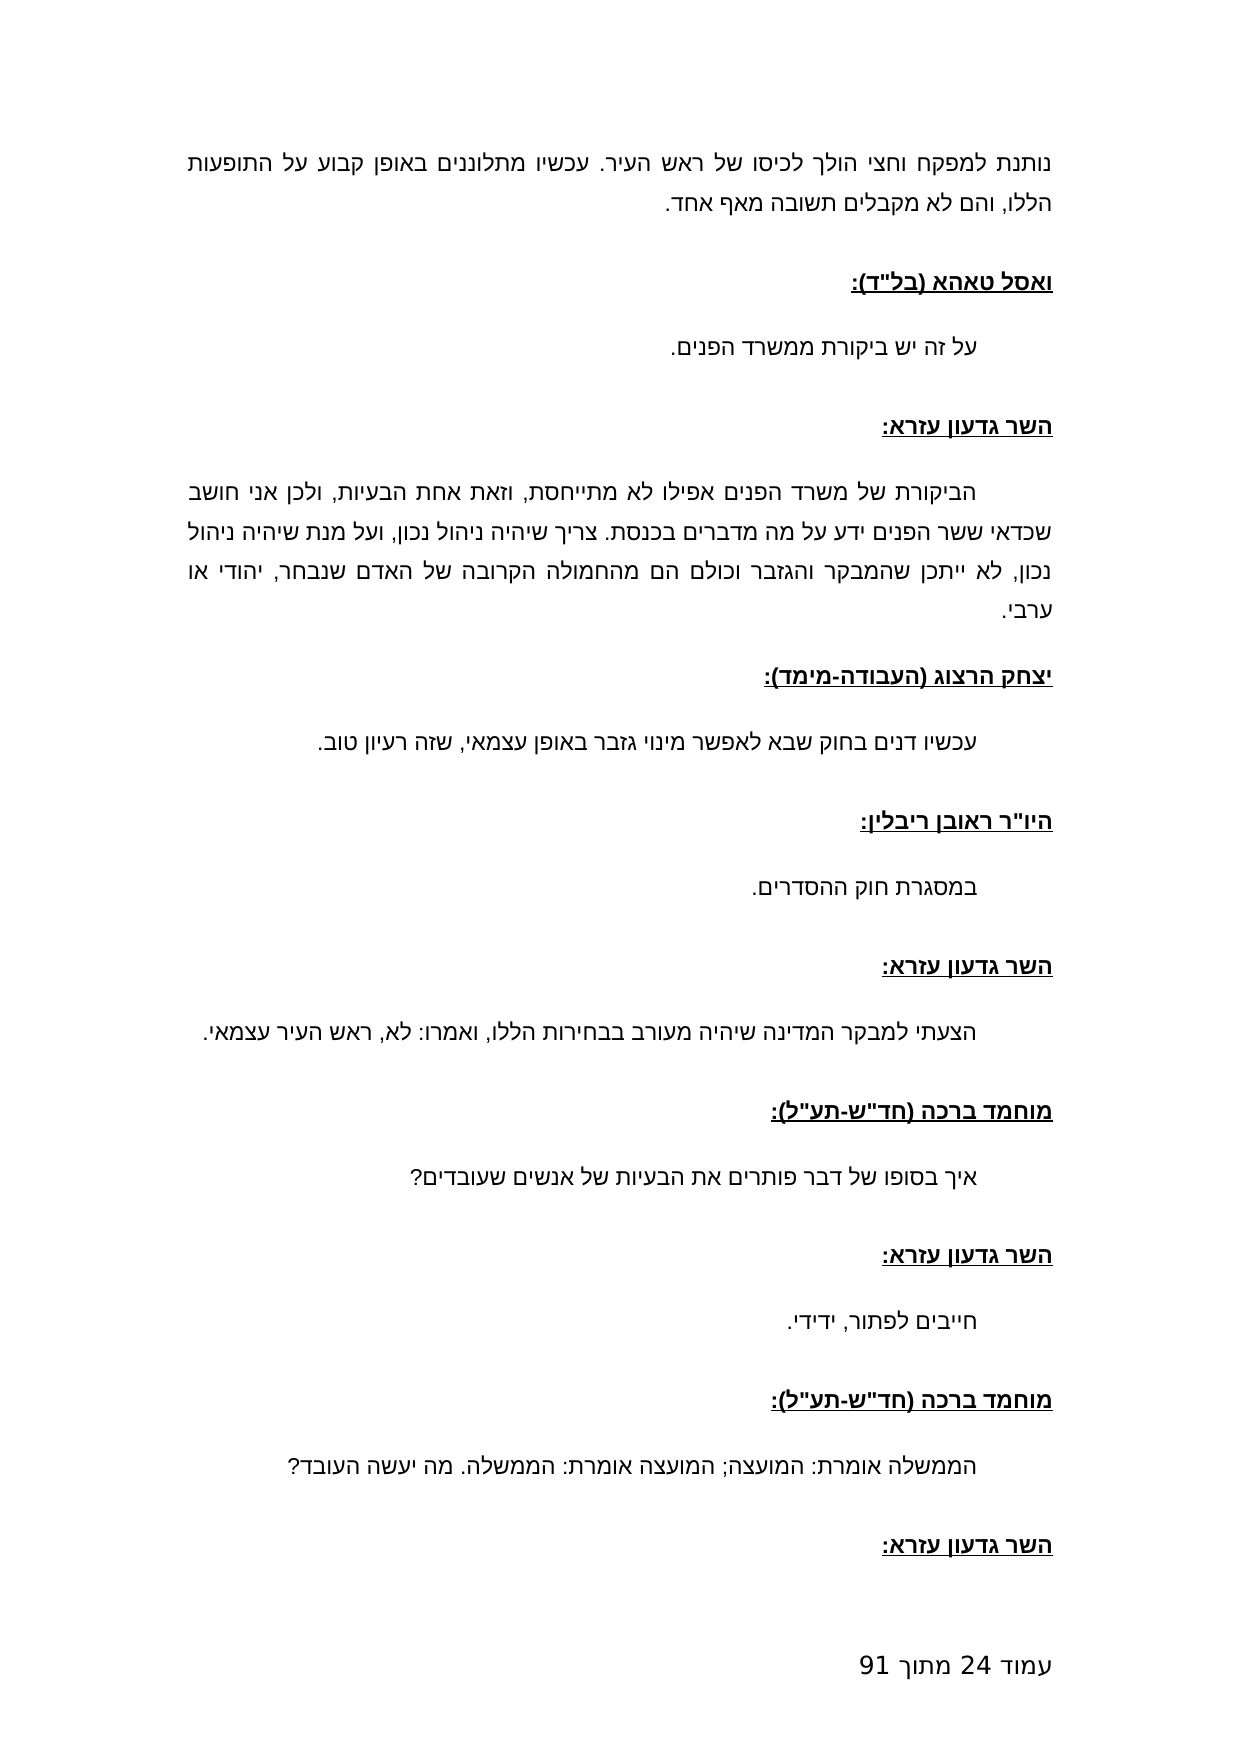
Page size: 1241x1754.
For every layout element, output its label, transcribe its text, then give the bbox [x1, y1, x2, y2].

text ואסל טאהא (בל"ד): [187, 268, 1053, 295]
text היו"ר ראובן ריבלין: [187, 808, 1053, 834]
text הממשלה אומרת: המועצה; המועצה אומרת: הממשלה. מה יעשה העובד? [187, 1453, 1053, 1479]
text הביקורת של משרד הפנים אפילו לא מתייחסת, וזאת אחת הבעיות, ולכן אני חושב שכדאי ששר הפנים ידע על מה מדברים בכנסת. צריך שיהיה ניהול נכון, ועל מנת שיהיה ניהול נכון, לא ייתכן שהמבקר והגזבר וכולם הם מהחמולה הקרובה של האדם שנבחר, יהודי או ערבי. [187, 479, 1053, 624]
text הצעתי למבקר המדינה שיהיה מעורב בבחירות הללו, ואמרו: לא, ראש העיר עצמאי. [187, 1019, 1053, 1045]
text עכשיו דנים בחוק שבא לאפשר מינוי גזבר באופן עצמאי, שזה רעיון טוב. [187, 729, 1053, 756]
text יצחק הרצוג (העבודה-מימד): [187, 663, 1053, 690]
text איך בסופו של דבר פותרים את הבעיות של אנשים שעובדים? [187, 1163, 1053, 1190]
text במסגרת חוק ההסדרים. [187, 874, 1053, 900]
text מוחמד ברכה (חד"ש-תע"ל): [187, 1387, 1053, 1414]
text השר גדעון עזרא: [187, 1532, 1053, 1558]
text מוחמד ברכה (חד"ש-תע"ל): [187, 1098, 1053, 1124]
text השר גדעון עזרא: [187, 953, 1053, 979]
text על זה יש ביקורת ממשרד הפנים. [187, 334, 1053, 361]
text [187, 150, 1053, 216]
text השר גדעון עזרא: [187, 413, 1053, 439]
text חייבים לפתור, ידידי. [187, 1308, 1053, 1335]
text השר גדעון עזרא: [187, 1242, 1053, 1269]
